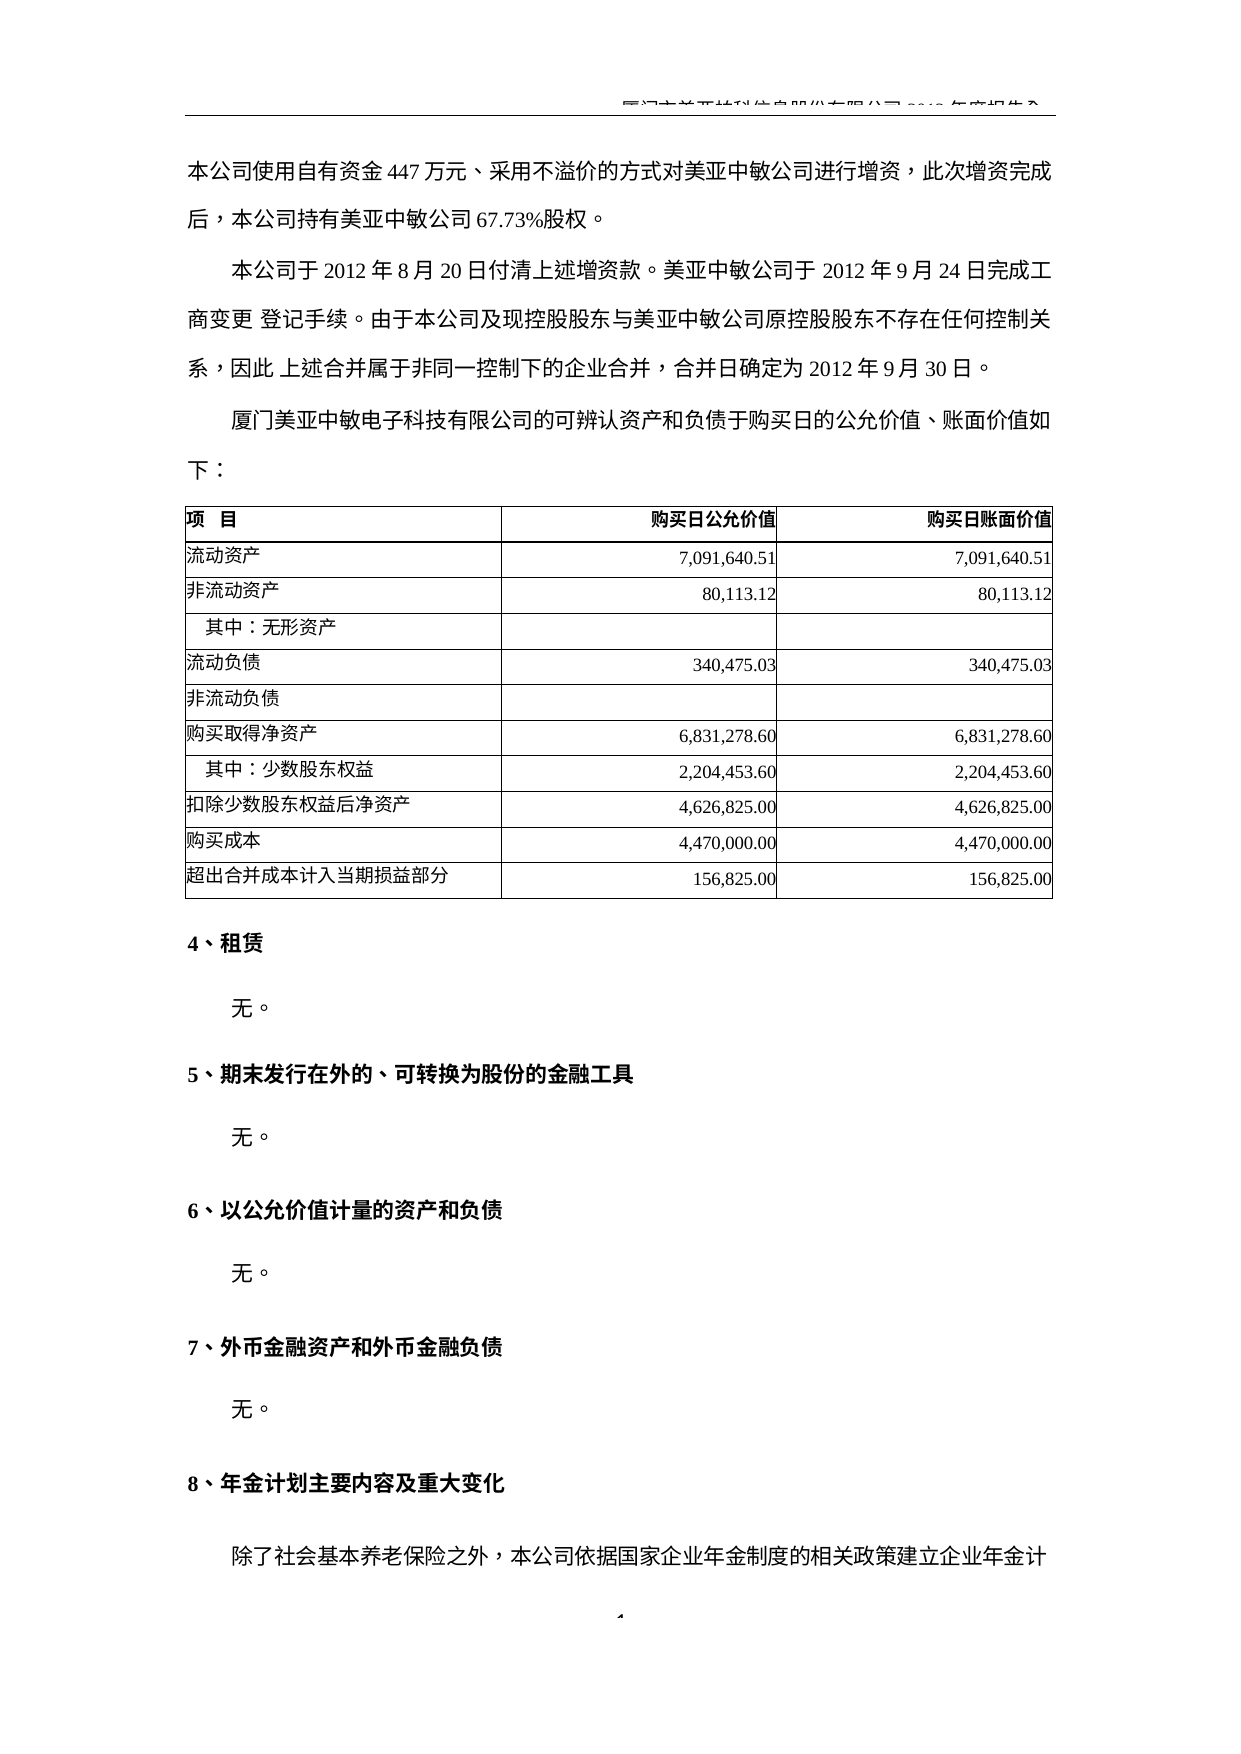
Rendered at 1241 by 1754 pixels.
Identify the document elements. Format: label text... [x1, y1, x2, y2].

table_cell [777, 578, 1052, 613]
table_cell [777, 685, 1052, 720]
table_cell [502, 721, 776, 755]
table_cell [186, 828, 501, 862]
subtitle 8、年金计划主要内容及重大变化 [187, 1468, 1067, 1498]
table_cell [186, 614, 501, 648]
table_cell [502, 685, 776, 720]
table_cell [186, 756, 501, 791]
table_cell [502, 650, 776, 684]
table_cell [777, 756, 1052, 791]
text 本公司使用自有资金447万元、采用不溢价的方式对美亚中敏公司进行增资，此次增资完成 后，本公司持有美亚中敏公司67.73%股权。 [187, 156, 1067, 233]
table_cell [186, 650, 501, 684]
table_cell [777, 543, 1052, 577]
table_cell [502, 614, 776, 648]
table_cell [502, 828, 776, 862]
subtitle 7、外币金融资产和外币金融负债 无。 [187, 1332, 506, 1424]
text 厦门美亚中敏电子科技有限公司的可辨认资产和负债于购买日的公允价值、账面价值如 下： [187, 405, 1054, 485]
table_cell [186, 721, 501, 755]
text 无。 [231, 993, 1067, 1022]
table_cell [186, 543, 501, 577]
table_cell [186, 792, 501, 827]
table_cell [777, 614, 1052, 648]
text 本公司于2012年8月20日付清上述增资款。美亚中敏公司于2012年9月24日完成工商变更 登记手续。由于本公司及现控股股东与美亚中敏公司原控股股东不存在任何控制关系，因此 上述合并属于非同一控制下的企业合并，合并日确定为2012年9月30日。 [187, 255, 1054, 383]
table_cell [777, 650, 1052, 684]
subtitle 6、以公允价值计量的资产和负债 无。 [187, 1195, 506, 1288]
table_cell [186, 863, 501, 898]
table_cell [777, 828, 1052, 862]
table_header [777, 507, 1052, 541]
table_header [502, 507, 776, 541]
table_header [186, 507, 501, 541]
subtitle 4、租赁 [187, 928, 1067, 958]
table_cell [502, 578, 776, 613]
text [187, 1541, 1067, 1571]
subtitle 5、期末发行在外的、可转换为股份的金融工具 无。 [187, 1059, 677, 1152]
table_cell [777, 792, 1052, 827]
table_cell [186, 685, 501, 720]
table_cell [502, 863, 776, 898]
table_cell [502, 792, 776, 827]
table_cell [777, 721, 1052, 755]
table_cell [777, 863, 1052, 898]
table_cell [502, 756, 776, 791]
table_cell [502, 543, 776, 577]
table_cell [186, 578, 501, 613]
